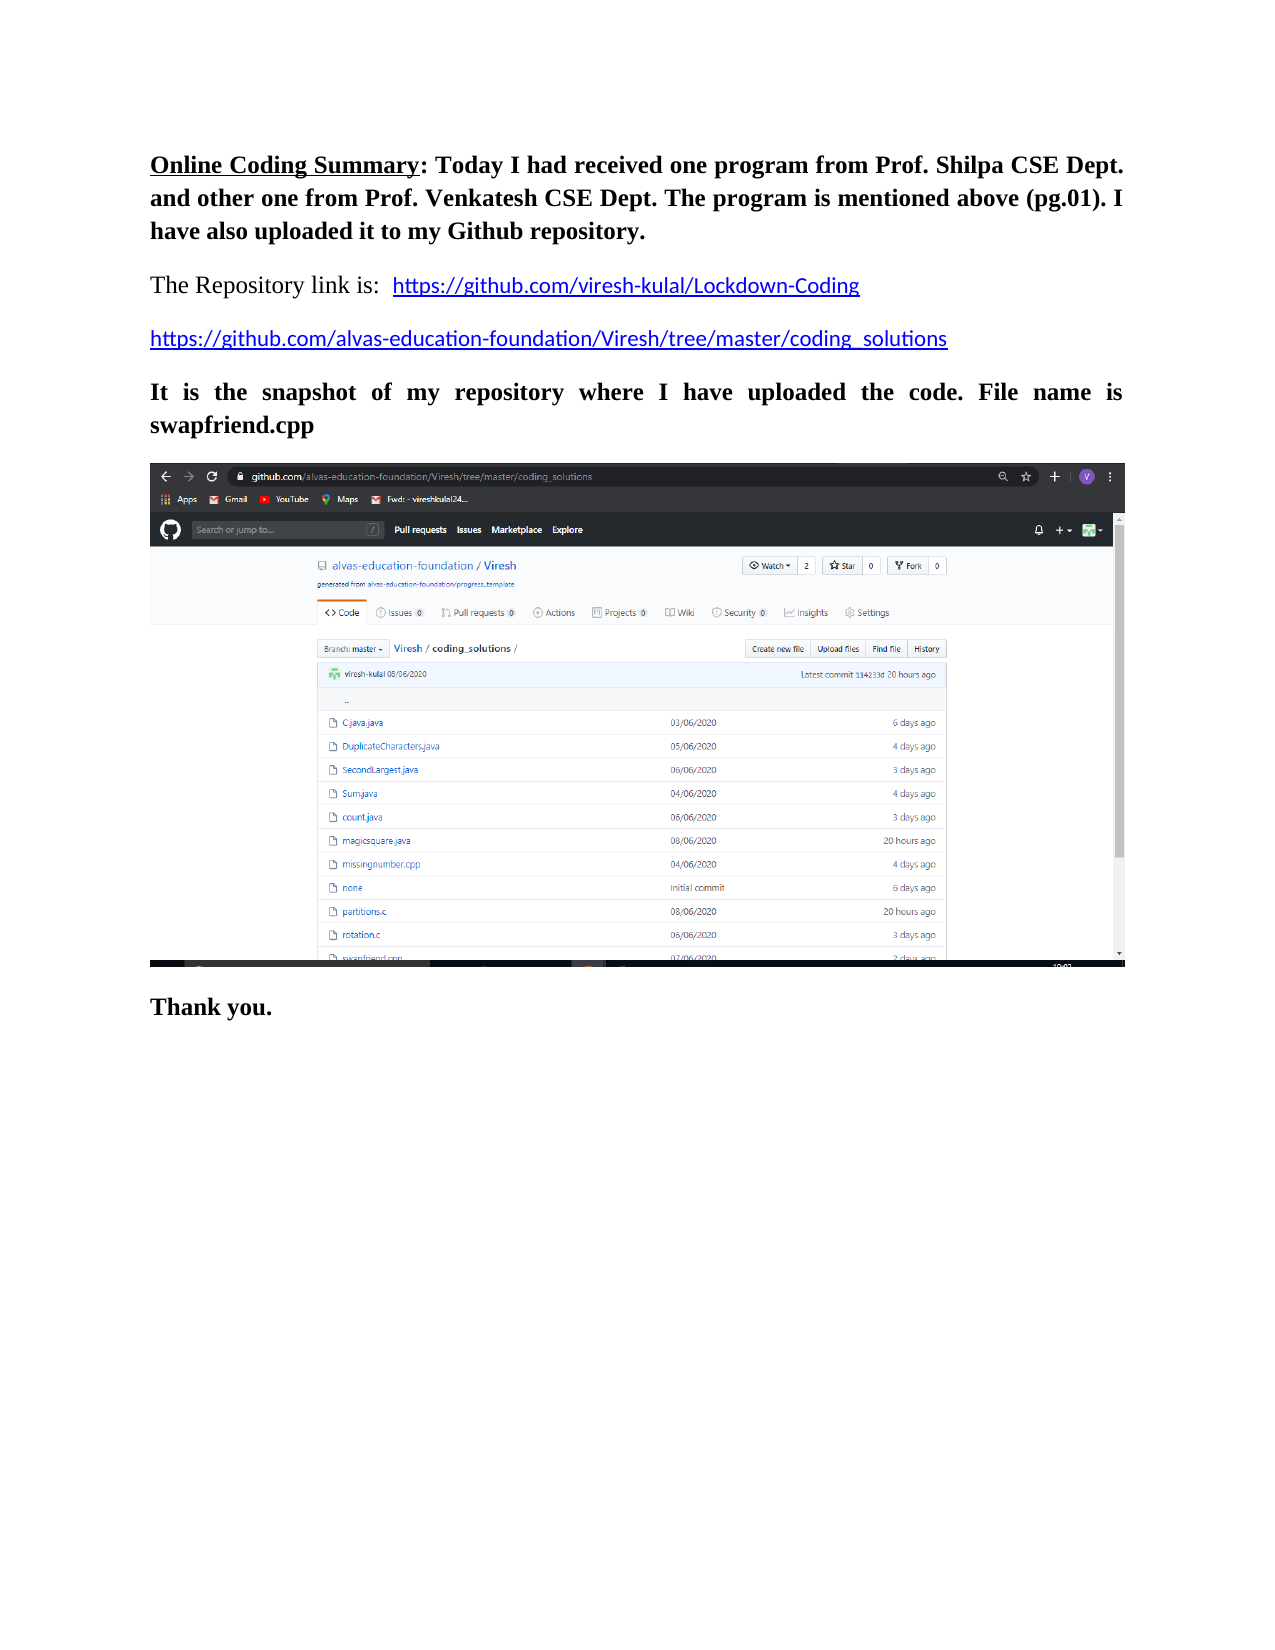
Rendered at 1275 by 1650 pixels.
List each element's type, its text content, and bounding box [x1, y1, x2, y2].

picture [150, 463, 1125, 967]
text The Repository link is: https://github.com/viresh-kulal/Lockdown-Coding [150, 270, 1125, 299]
text It is the snapshot of my repository where I have uploaded the code. File name is swapfriend.cpp [150, 377, 1125, 439]
text Thank you. [150, 992, 1125, 1020]
text https://github.com/alvas-education-foundation/Viresh/tree/master/coding_solutions [150, 324, 1125, 352]
text Online Coding Summary: Today I had received one program from Prof. Shilpa CSE Dept. and other one from Prof. Venkatesh CSE Dept. The program is mentioned above (pg.01). I have also uploaded it to my Github repository. [150, 150, 1125, 245]
